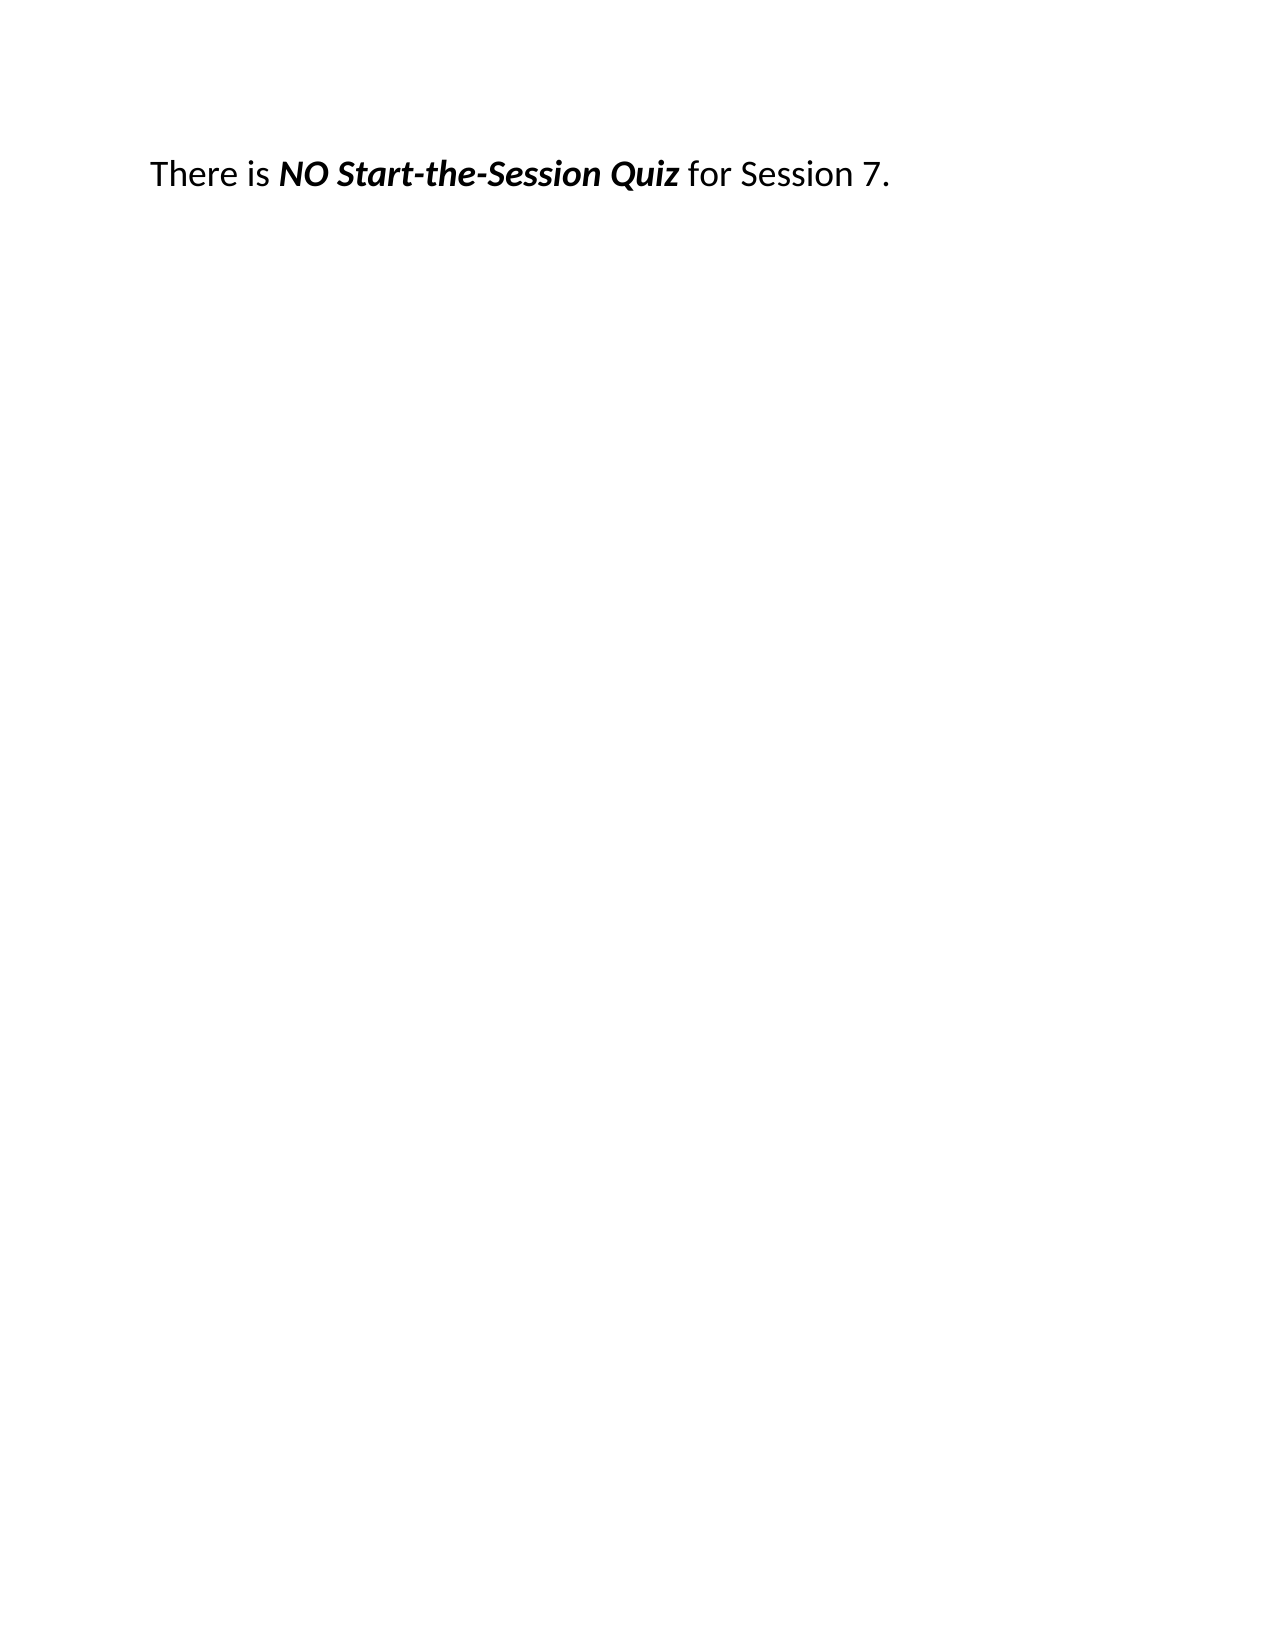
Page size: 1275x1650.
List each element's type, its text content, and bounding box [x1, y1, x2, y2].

text There is NO Start-the-Session Quiz for Session 7. [150, 150, 1125, 196]
